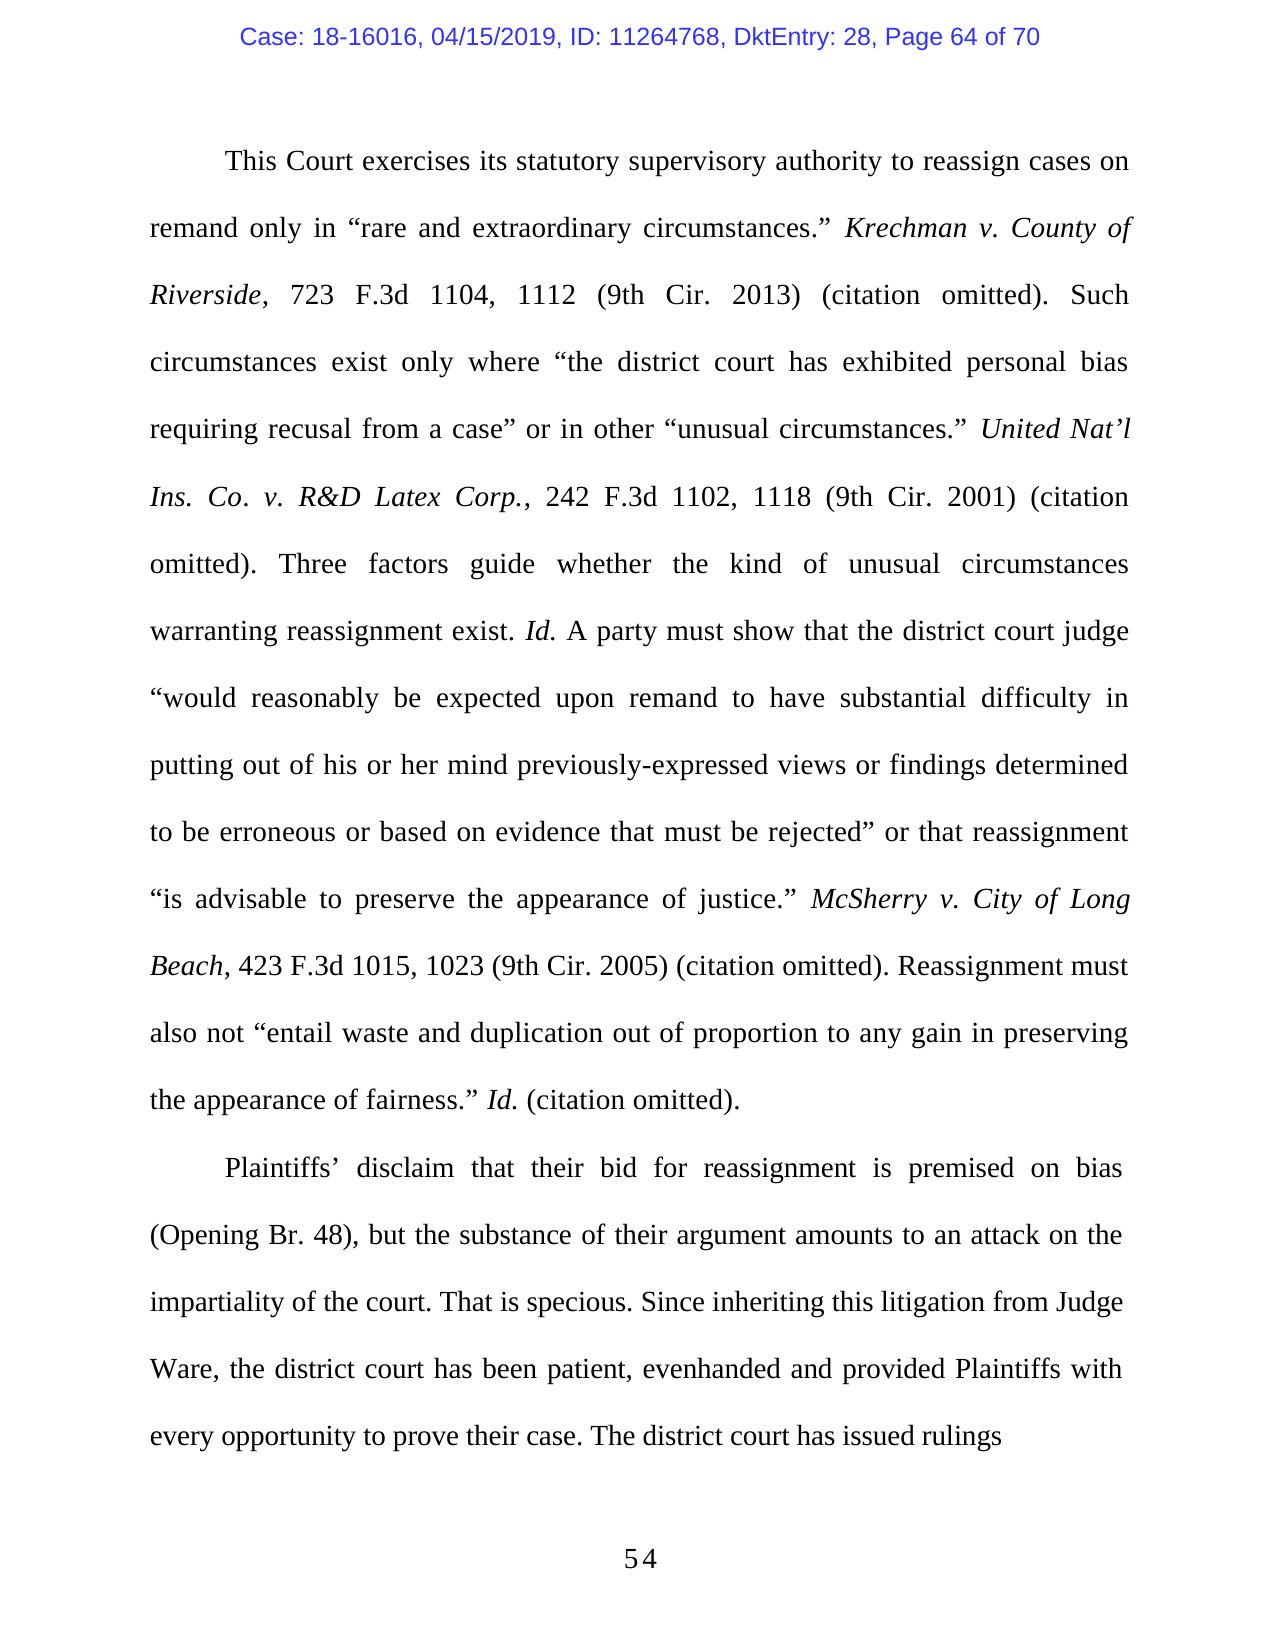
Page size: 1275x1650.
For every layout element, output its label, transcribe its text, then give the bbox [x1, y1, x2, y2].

text This Court exercises its statutory supervisory authority to reassign cases on remand only in “rare and extraordinary circumstances.” Krechman v. County of Riverside, 723 F.3d 1104, 1112 (9th Cir. 2013) (citation omitted). Such circumstances exist only where “the district court has exhibited personal bias requiring recusal from a case” or in other “unusual circumstances.” United Nat’l Ins. Co. v. R&D Latex Corp., 242 F.3d 1102, 1118 (9th Cir. 2001) (citation omitted). Three factors guide whether the kind of unusual circumstances warranting reassignment exist. Id. A party must show that the district court judge “would reasonably be expected upon remand to have substantial difficulty in putting out of his or her mind previously-expressed views or findings determined to be erroneous or based on evidence that must be rejected” or that reassignment “is advisable to preserve the appearance of justice.” McSherry v. City of Long Beach, 423 F.3d 1015, 1023 (9th Cir. 2005) (citation omitted). Reassignment must also not “entail waste and duplication out of proportion to any gain in preserving the appearance of fairness.” Id. (citation omitted). [149, 117, 1131, 1123]
text Plaintiffs’ disclaim that their bid for reassignment is premised on bias (Opening Br. 48), but the substance of their argument amounts to an attack on the impartiality of the court. That is specious. Since inheriting this litigation from Judge Ware, the district court has been patient, evenhanded and provided Plaintiffs with every opportunity to prove their case. The district court has issued rulings [149, 1124, 1123, 1459]
text 54 [142, 1542, 1138, 1576]
text Case: 18-16016, 04/15/2019, ID: 11264768, DktEntry: 28, Page 64 of 70 [142, 24, 1138, 51]
